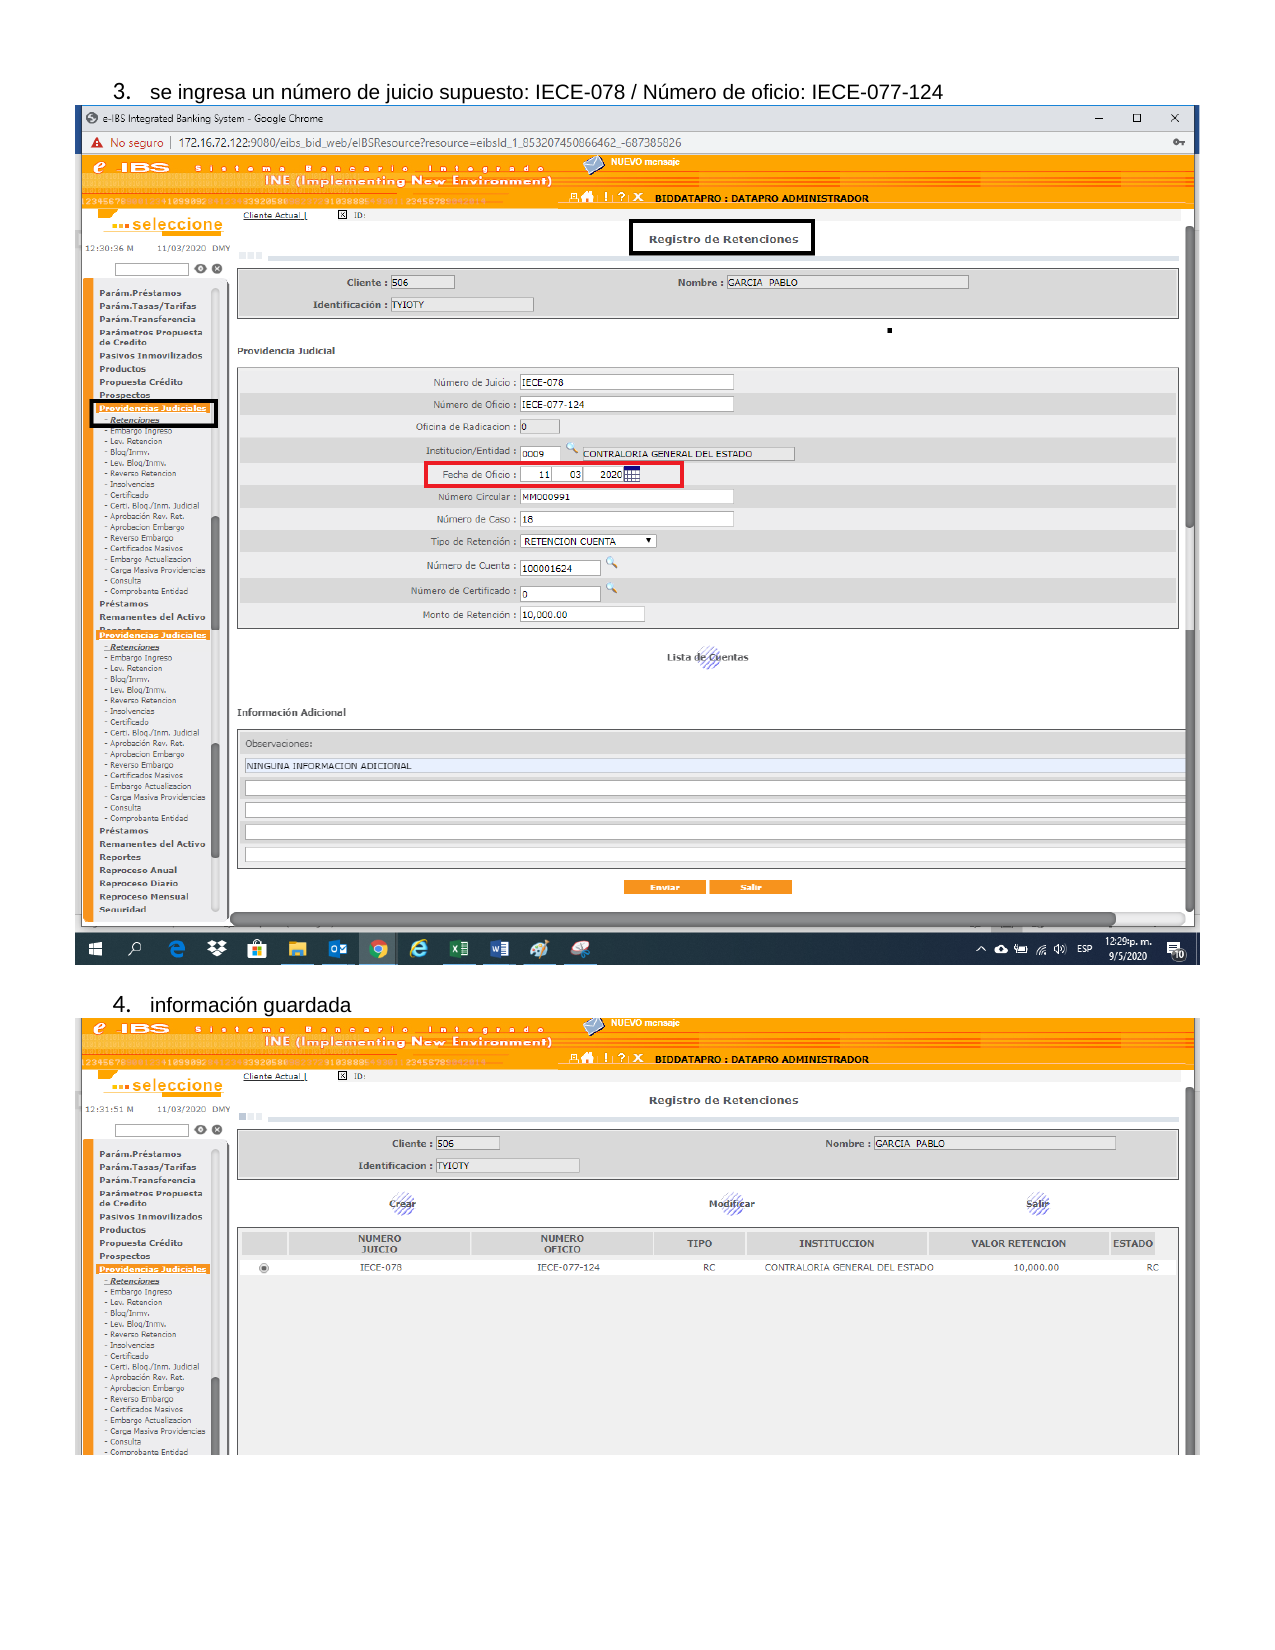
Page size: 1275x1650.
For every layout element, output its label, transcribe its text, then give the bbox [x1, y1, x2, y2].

list se ingresa un número de juicio supuesto: IECE-078 / Número de oficio: IECE-077-124 [112, 75, 1200, 105]
list información guardada [112, 988, 1200, 1018]
picture [75, 1018, 1200, 1455]
picture [75, 105, 1200, 965]
